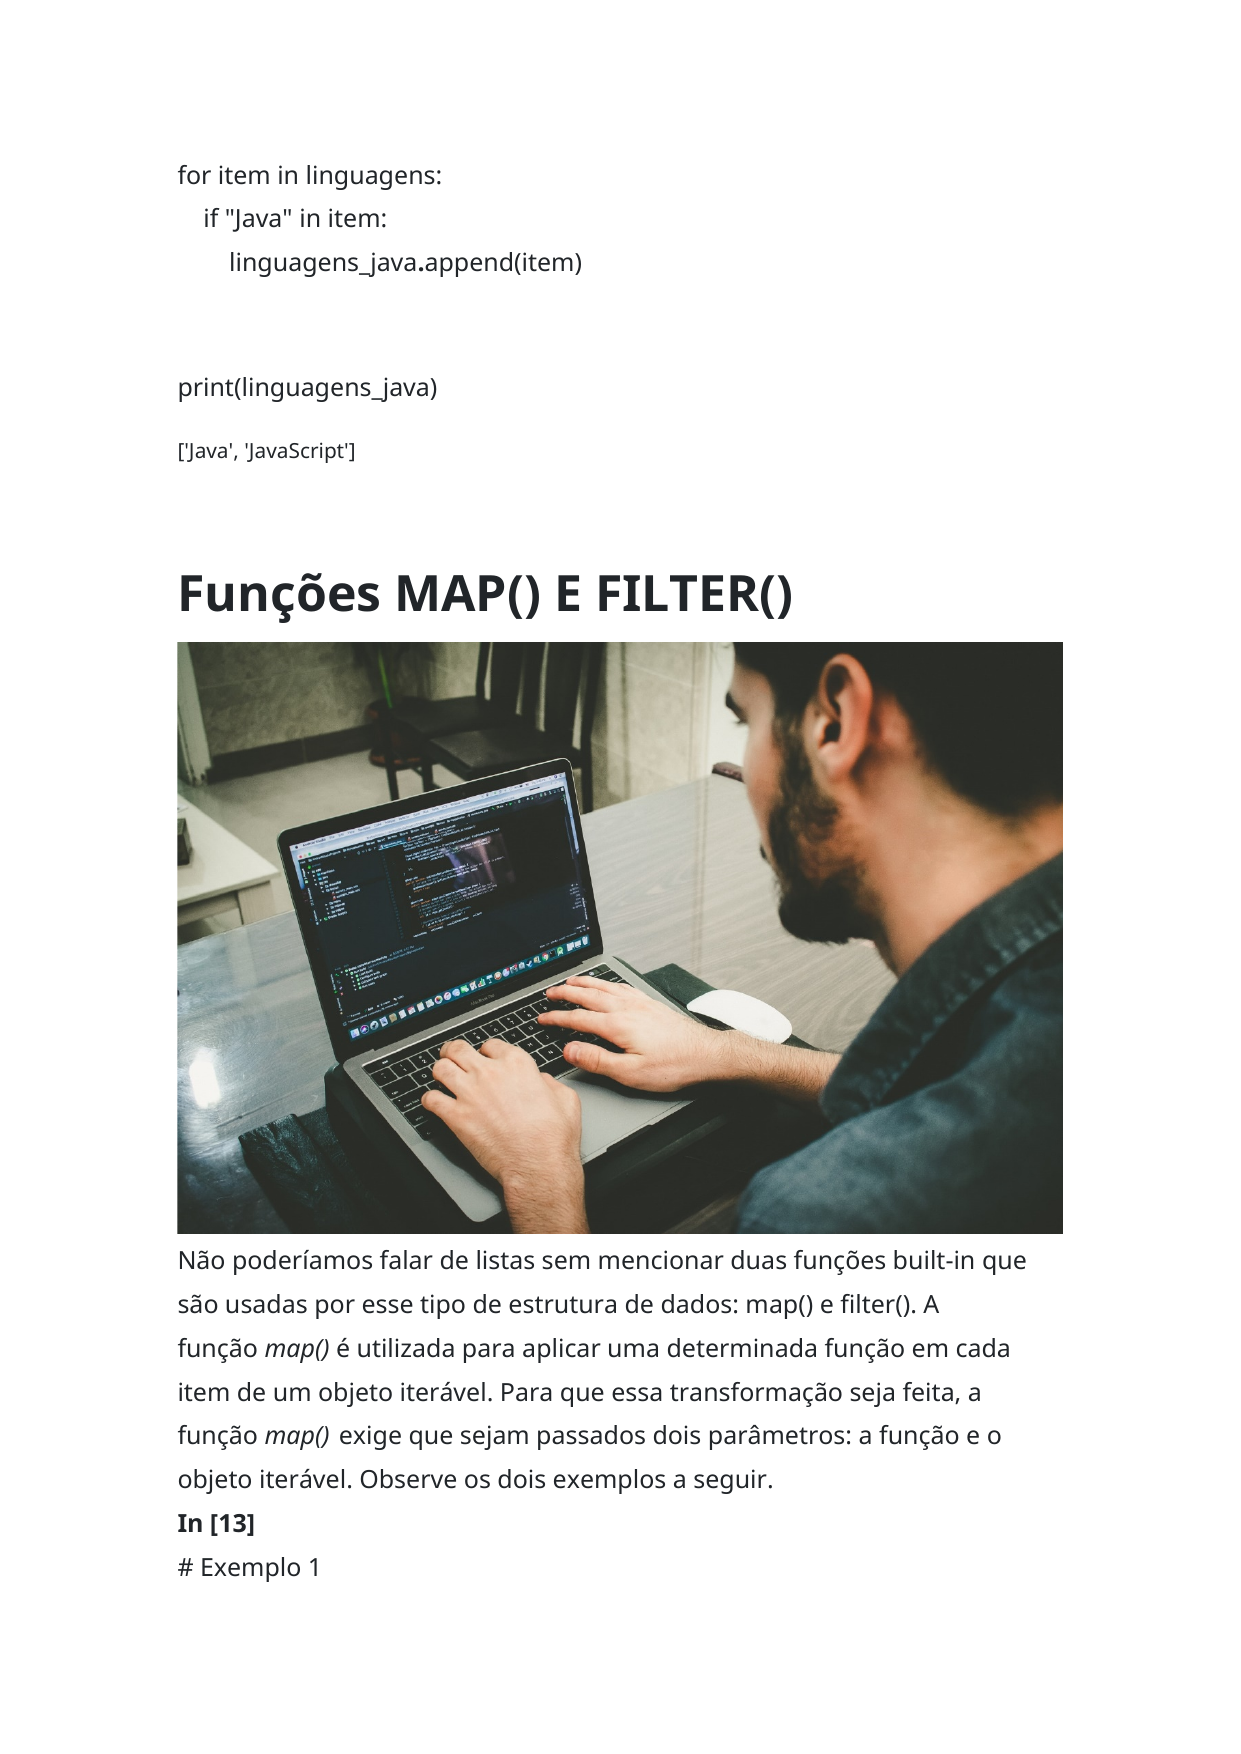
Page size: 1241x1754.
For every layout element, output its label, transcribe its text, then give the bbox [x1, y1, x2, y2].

picture [177, 642, 1063, 1234]
text In [13] [177, 1496, 1063, 1539]
text if "Java" in item: [177, 191, 1063, 235]
text Não poderíamos falar de listas sem mencionar duas funções built-in que são usadas por esse tipo de estrutura de dados: map() e filter(). A função map() é utilizada para aplicar uma determinada função em cada item de um objeto iterável. Para que essa transformação seja feita, a função map() exige que sejam passados dois parâmetros: a função e o objeto iterável. Observe os dois exemplos a seguir. [177, 1234, 1063, 1496]
text linguagens_java.append(item) [177, 235, 1063, 279]
text for item in linguagens: [177, 148, 1063, 191]
text ['Java', 'JavaScript'] [177, 421, 1063, 464]
text # Exemplo 1 [177, 1539, 1063, 1583]
text Funções MAP() E FILTER() [177, 558, 1063, 626]
text print(linguagens_java) [177, 360, 1063, 404]
